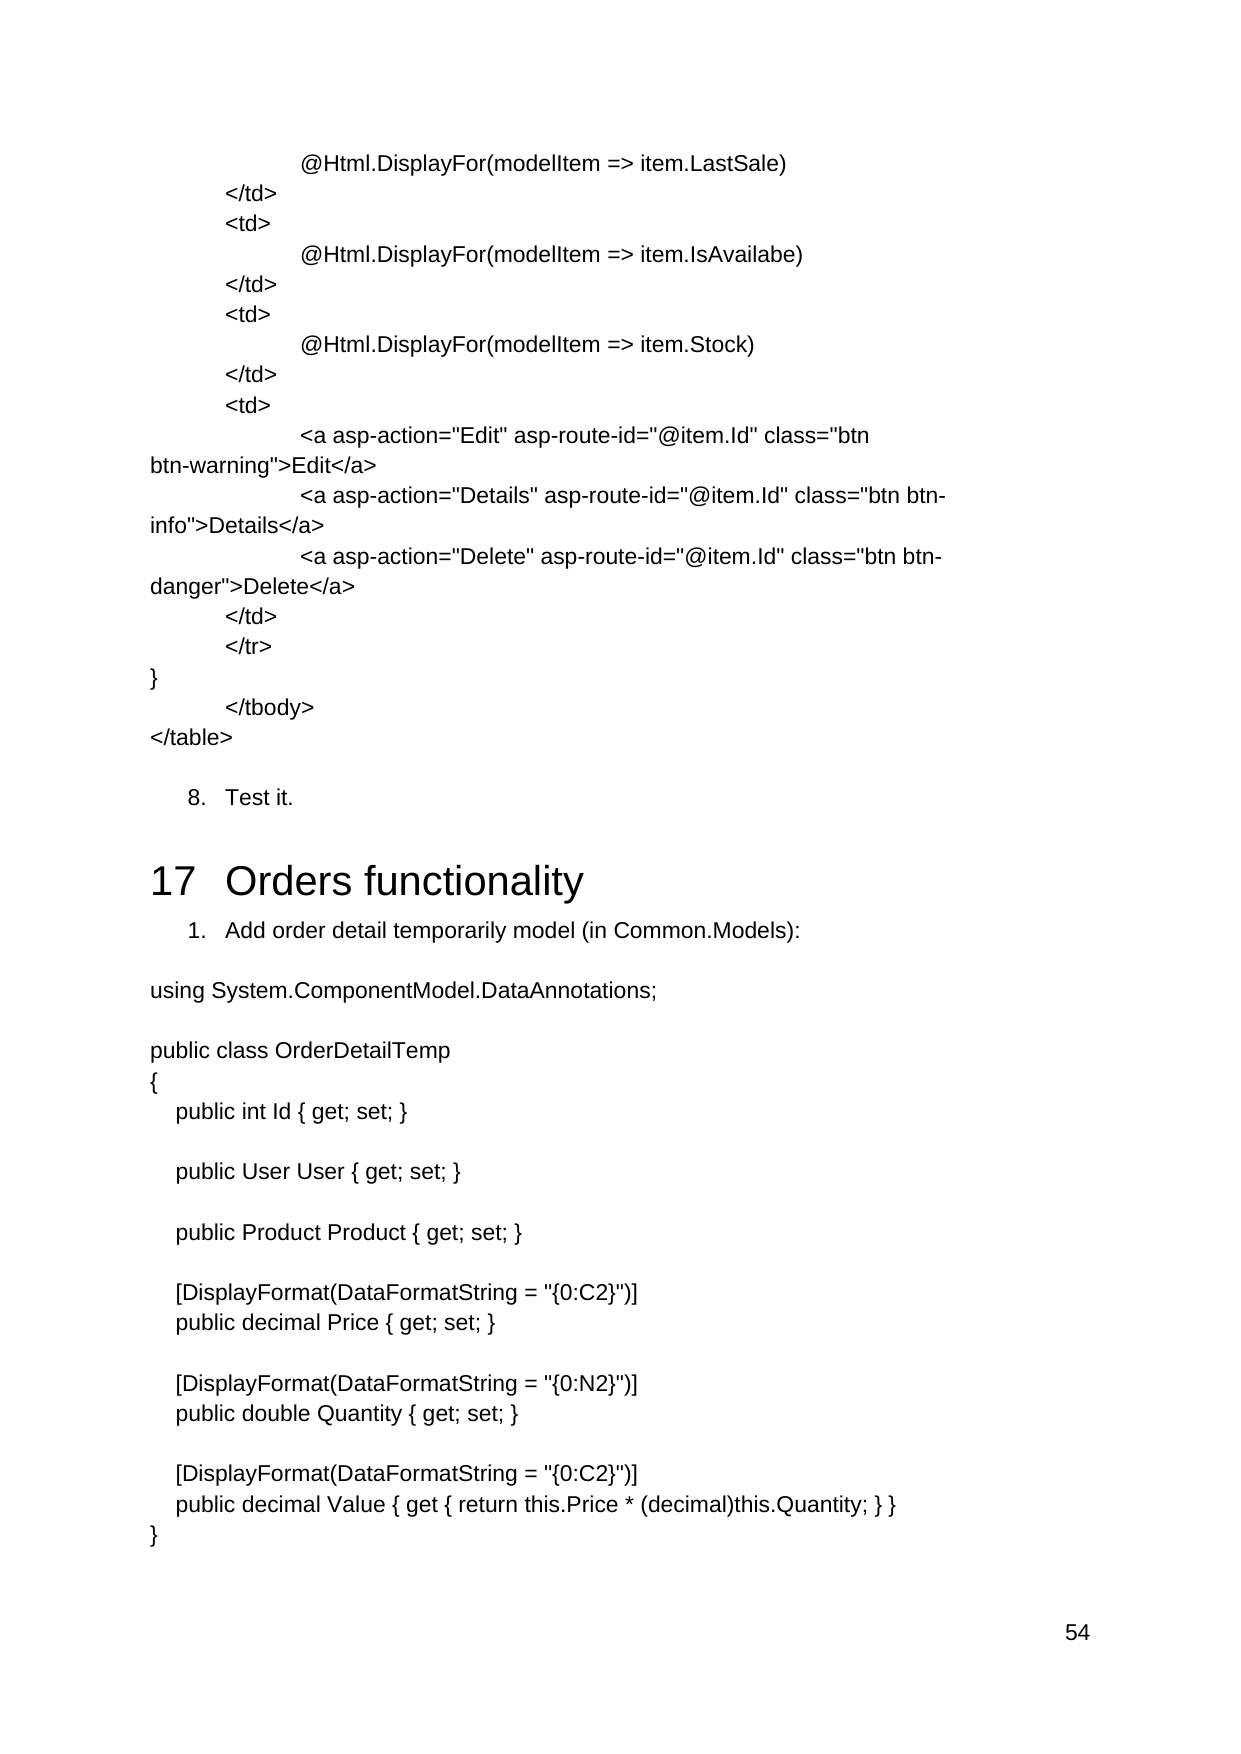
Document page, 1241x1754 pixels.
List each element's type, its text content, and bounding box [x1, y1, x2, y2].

text <a asp-action="Delete" asp-route-id="@item.Id" class="btn btn-danger">Delete</a> [150, 543, 1090, 599]
text </td> [150, 271, 1090, 297]
list Add order detail temporarily model (in Common.Models): [187, 917, 1090, 943]
text </tr> [150, 633, 1090, 660]
text @Html.DisplayFor(modelItem => item.LastSale) [150, 150, 1090, 176]
text </table> [150, 724, 1090, 750]
text </td> [150, 603, 1090, 629]
text using System.ComponentModel.DataAnnotations; [150, 977, 1090, 1003]
text [DisplayFormat(DataFormatString = "{0:C2}")] [150, 1279, 1090, 1306]
text public double Quantity { get; set; } [150, 1400, 1090, 1426]
text <td> [150, 392, 1090, 418]
subtitle Orders functionality [150, 856, 1090, 904]
text </tbody> [150, 694, 1090, 720]
text @Html.DisplayFor(modelItem => item.IsAvailabe) [150, 241, 1090, 267]
text @Html.DisplayFor(modelItem => item.Stock) [150, 331, 1090, 358]
text [DisplayFormat(DataFormatString = "{0:C2}")] [150, 1460, 1090, 1487]
text [DisplayFormat(DataFormatString = "{0:N2}")] [150, 1370, 1090, 1396]
text public decimal Price { get; set; } [150, 1309, 1090, 1336]
text } [150, 1521, 1090, 1547]
text </td> [150, 361, 1090, 388]
text <td> [150, 301, 1090, 327]
text } [150, 663, 1090, 690]
text public class OrderDetailTemp [150, 1037, 1090, 1064]
text public User User { get; set; } [150, 1158, 1090, 1185]
text </td> [150, 180, 1090, 207]
text public Product Product { get; set; } [150, 1219, 1090, 1245]
text <a asp-action="Edit" asp-route-id="@item.Id" class="btn btn-warning">Edit</a> [150, 422, 1090, 478]
text public decimal Value { get { return this.Price * (decimal)this.Quantity; } } [150, 1491, 1090, 1517]
text <td> [150, 210, 1090, 237]
text <a asp-action="Details" asp-route-id="@item.Id" class="btn btn-info">Details</a> [150, 482, 1090, 539]
text { [150, 1068, 1090, 1094]
text public int Id { get; set; } [150, 1098, 1090, 1124]
list Test it. [187, 784, 1090, 811]
